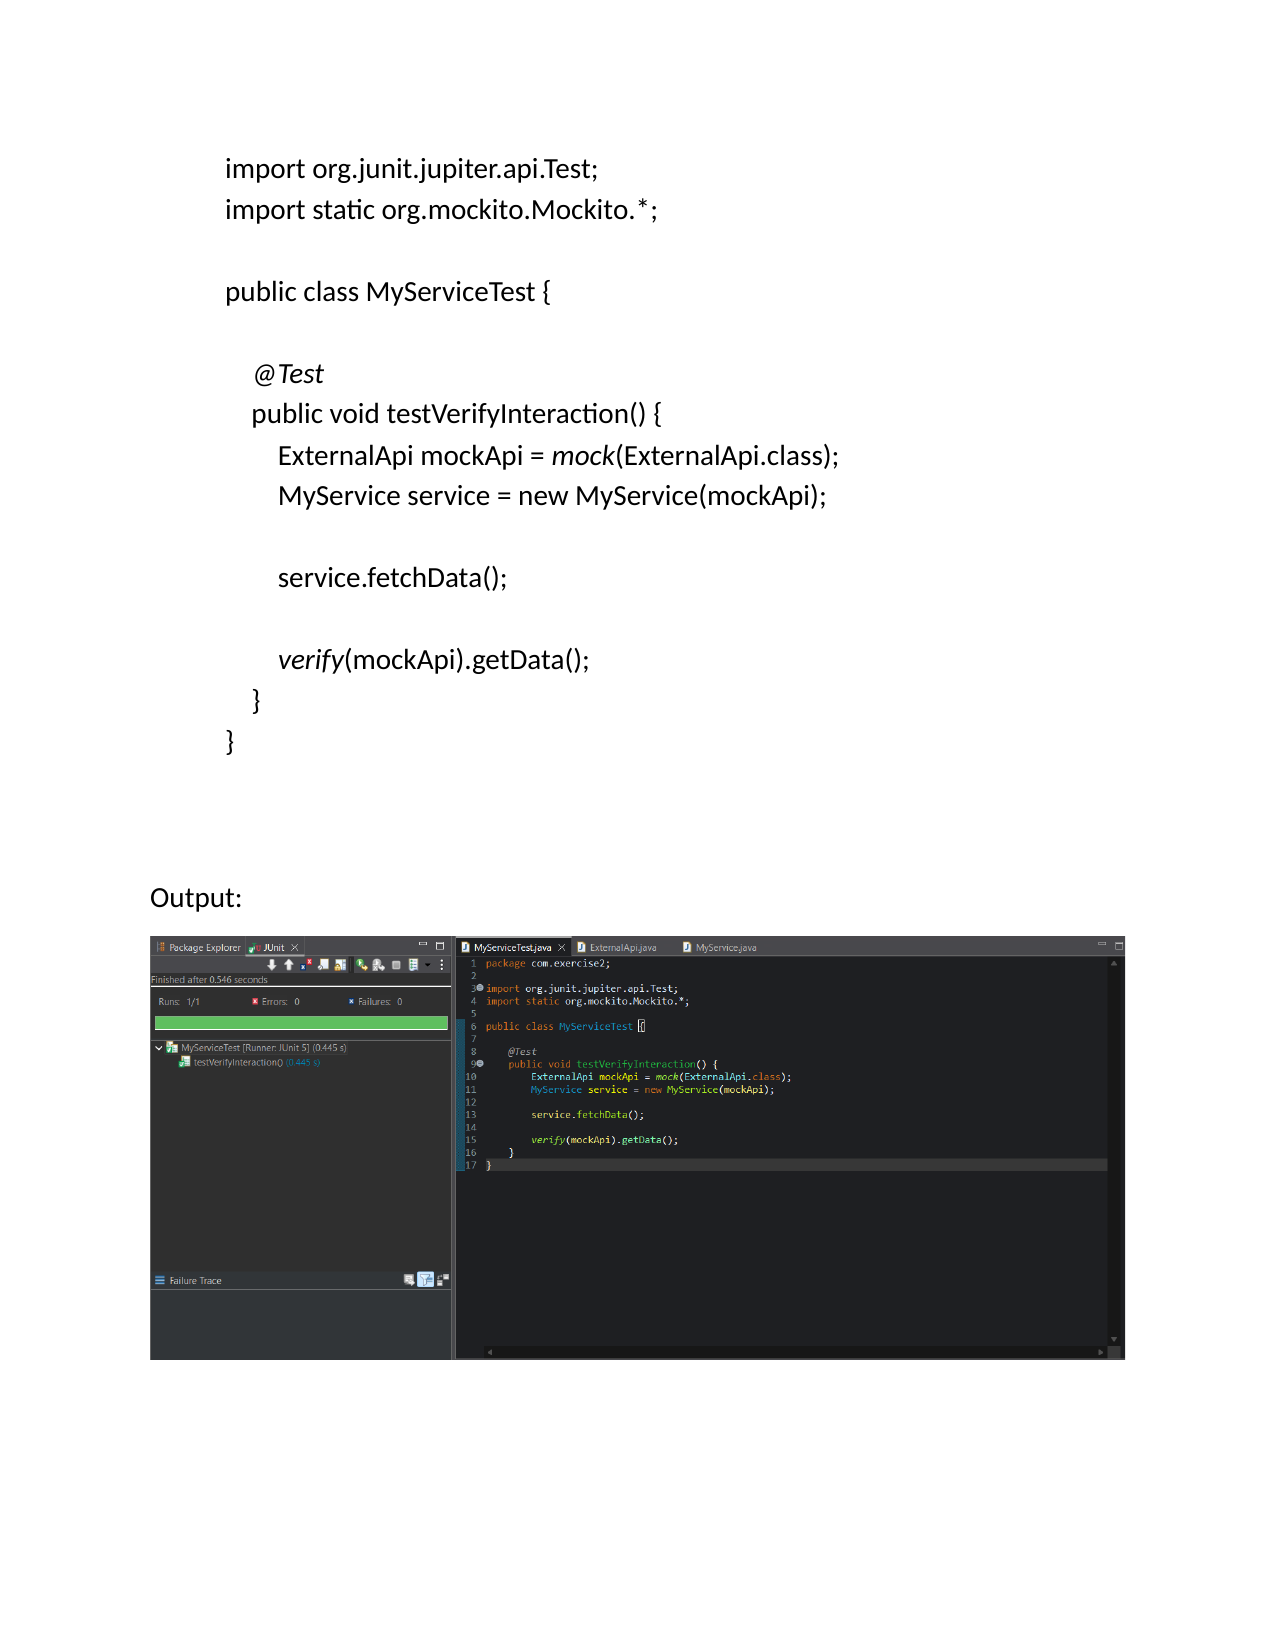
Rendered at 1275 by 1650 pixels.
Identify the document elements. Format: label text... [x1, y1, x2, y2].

list public void testVerifyInteraction() { [225, 396, 1125, 431]
list import static org.mockito.Mockito.*; [225, 191, 1125, 227]
list public class MyServiceTest { [225, 273, 1125, 308]
list service.fetchData(); [225, 559, 1125, 595]
picture [150, 936, 1125, 1360]
list @Test [225, 355, 1125, 390]
list } [225, 682, 1125, 718]
list verify(mockApi).getData(); [225, 641, 1125, 677]
list } [225, 723, 1125, 759]
list MyService service = new MyService(mockApi); [225, 477, 1125, 513]
list import org.junit.jupiter.api.Test; [225, 150, 1125, 186]
text Output: [150, 879, 1125, 915]
list ExternalApi mockApi = mock(ExternalApi.class); [225, 437, 1125, 472]
